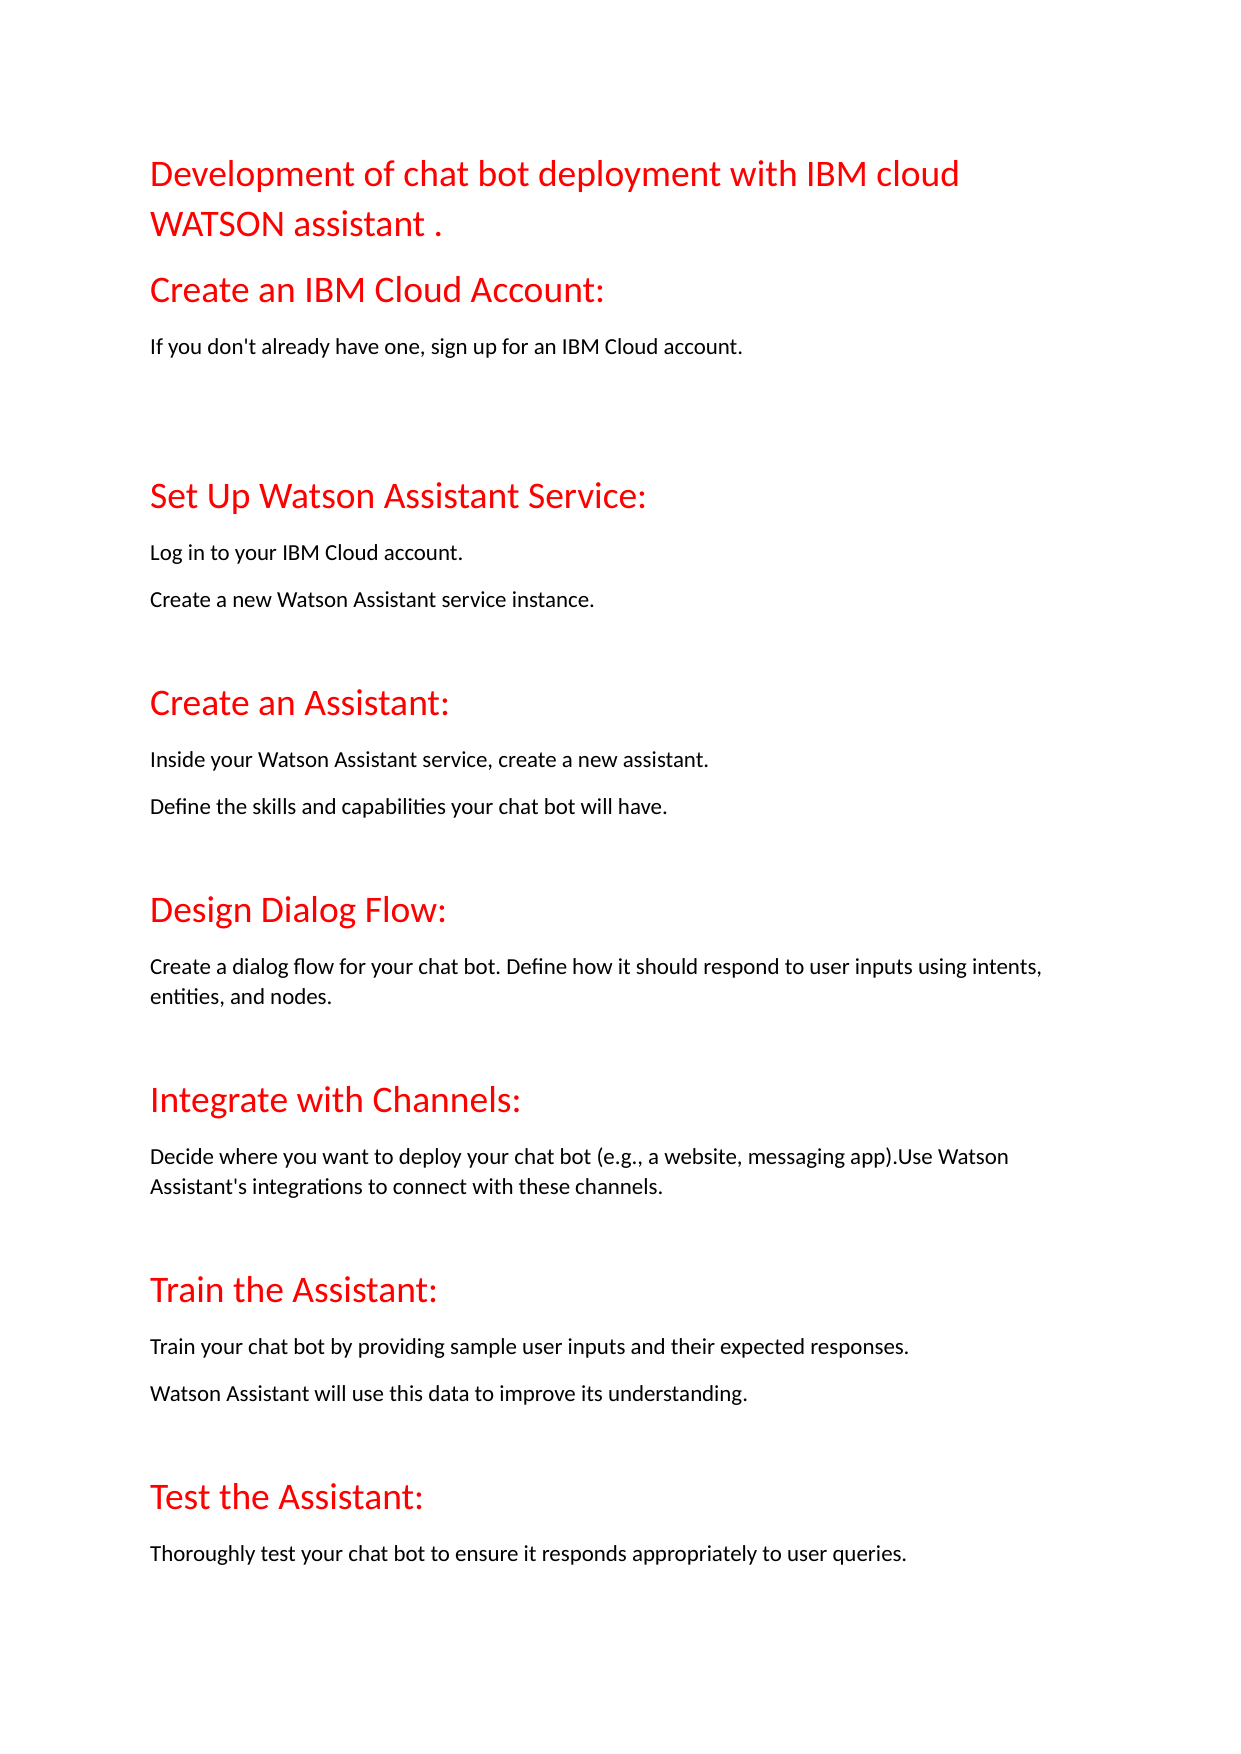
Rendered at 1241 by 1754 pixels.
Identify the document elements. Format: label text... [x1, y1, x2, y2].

text Test the Assistant: [150, 1473, 1090, 1519]
text Create an Assistant: [150, 679, 1090, 725]
text Inside your Watson Assistant service, create a new assistant. [150, 745, 1090, 773]
text Set Up Watson Assistant Service: [150, 472, 1090, 518]
text Development of chat bot deployment with IBM cloud WATSON assistant . [150, 150, 1090, 245]
text Watson Assistant will use this data to improve its understanding. [150, 1379, 1090, 1407]
text Decide where you want to deploy your chat bot (e.g., a website, messaging app).Use Watson Assistant's integrations to connect with these channels. [150, 1142, 1090, 1200]
text Create a new Watson Assistant service instance. [150, 585, 1090, 613]
text Train your chat bot by providing sample user inputs and their expected responses. [150, 1332, 1090, 1360]
text Integrate with Channels: [150, 1076, 1090, 1122]
text Thoroughly test your chat bot to ensure it responds appropriately to user queries. [150, 1539, 1090, 1567]
text Design Dialog Flow: [150, 886, 1090, 932]
text Train the Assistant: [150, 1266, 1090, 1312]
text If you don't already have one, sign up for an IBM Cloud account. [150, 332, 1090, 360]
text Define the skills and capabilities your chat bot will have. [150, 792, 1090, 820]
text Create a dialog flow for your chat bot. Define how it should respond to user inputs using intents, entities, and nodes. [150, 952, 1090, 1010]
text Log in to your IBM Cloud account. [150, 538, 1090, 567]
text Create an IBM Cloud Account: [150, 266, 1090, 311]
